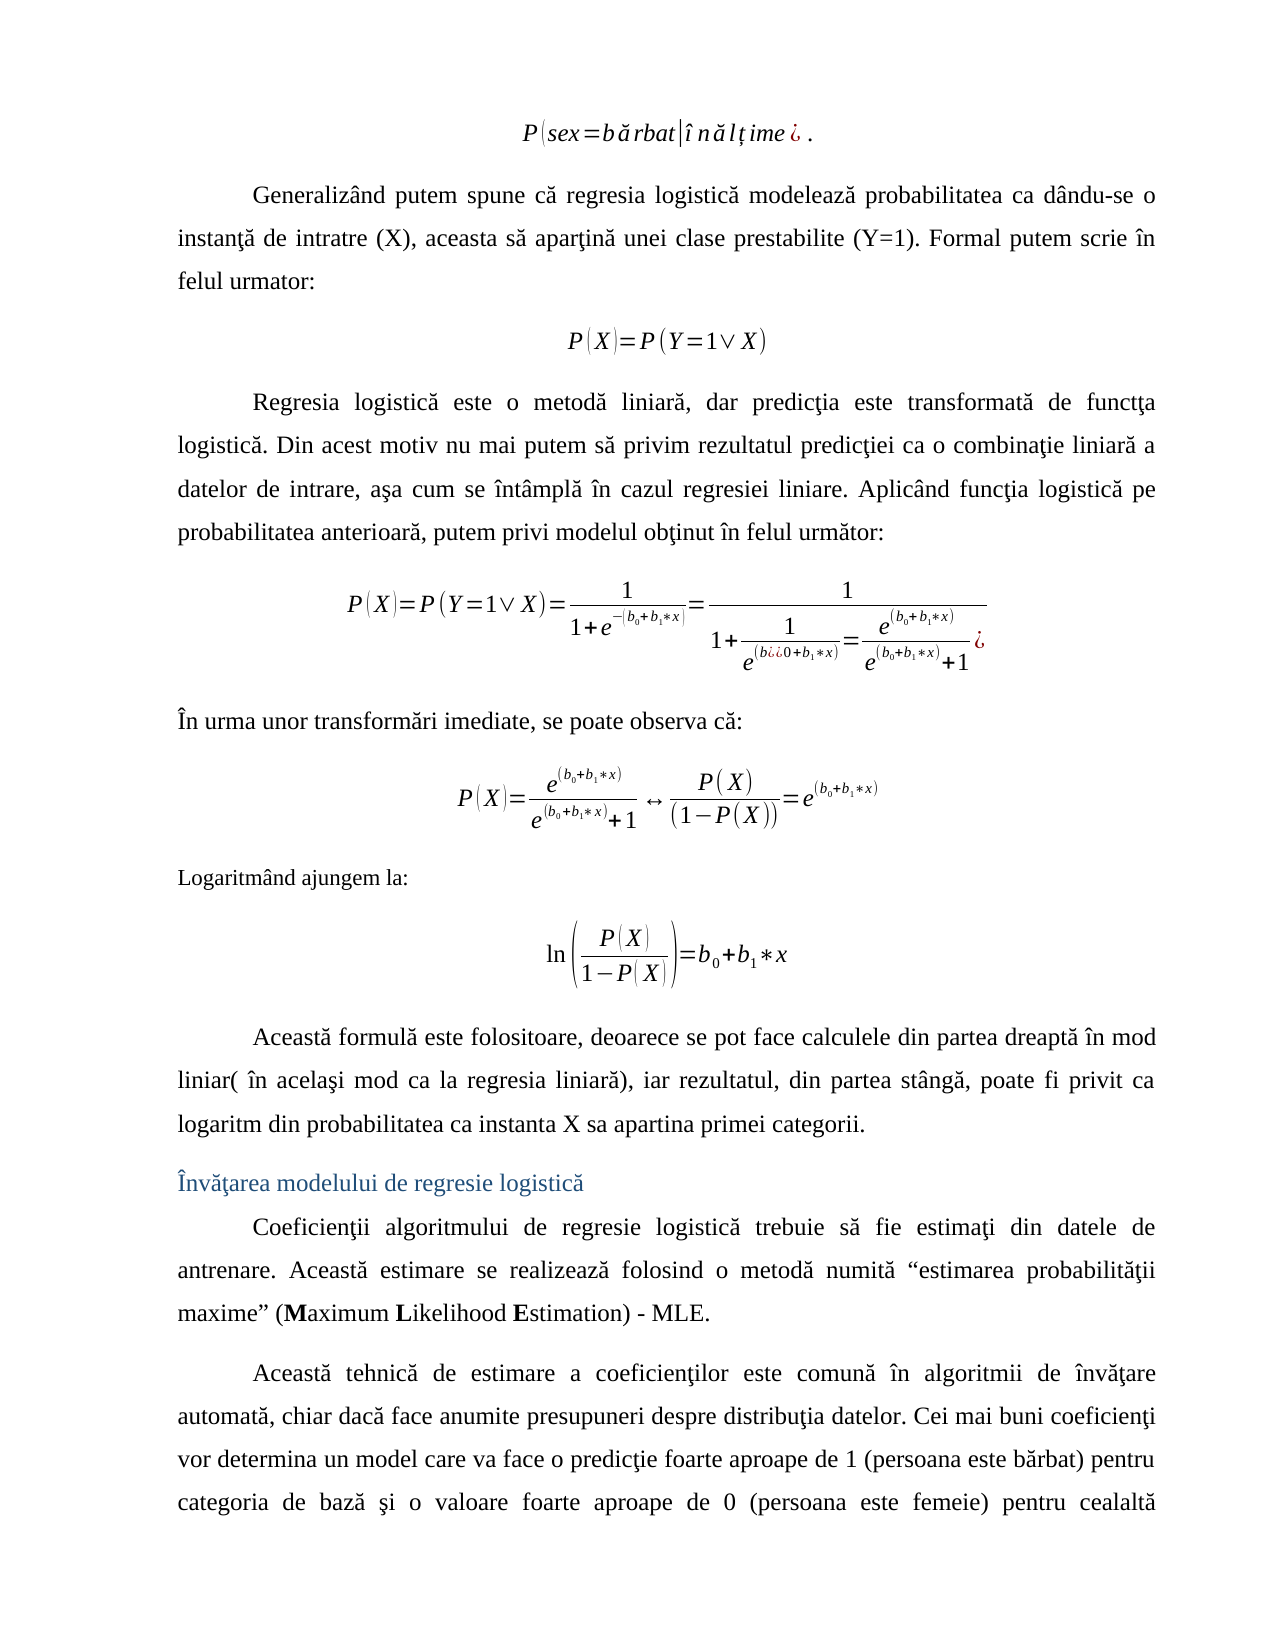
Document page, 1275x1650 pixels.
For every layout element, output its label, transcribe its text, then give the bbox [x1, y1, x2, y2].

subtitle Învăţarea modelului de regresie logistică [177, 1168, 1157, 1197]
text Această formulă este folositoare, deoarece se pot face calculele din partea dreaptă în mod liniar( în acelaşi mod ca la regresia liniară), iar rezultatul, din partea stângă, poate fi privit ca logaritm din probabilitatea ca instanta X sa apartina primei categorii. [177, 1022, 1157, 1137]
text Coeficienţii algoritmului de regresie logistică trebuie să fie estimaţi din datele de antrenare. Această estimare se realizează folosind o metodă numită “estimarea probabilităţii maxime” (Maximum Likelihood Estimation) - MLE. [177, 1212, 1157, 1327]
text Regresia logistică este o metodă liniară, dar predicţia este transformată de functţa logistică. Din acest motiv nu mai putem să privim rezultatul predicţiei ca o combinaţie liniară a datelor de intrare, aşa cum se întâmplă în cazul regresiei liniare. Aplicând funcţia logistică pe probabilitatea anterioară, putem privi modelul obţinut în felul următor: [177, 387, 1157, 546]
text Logaritmând ajungem la: [177, 864, 1157, 890]
text Generalizând putem spune că regresia logistică modelează probabilitatea ca dându-se o instanţă de intratre (X), aceasta să aparţină unei clase prestabilite (Y=1). Formal putem scrie în felul urmator: [177, 180, 1157, 295]
text . [177, 118, 1157, 149]
text În urma unor transformări imediate, se poate observa că: [177, 706, 1157, 735]
